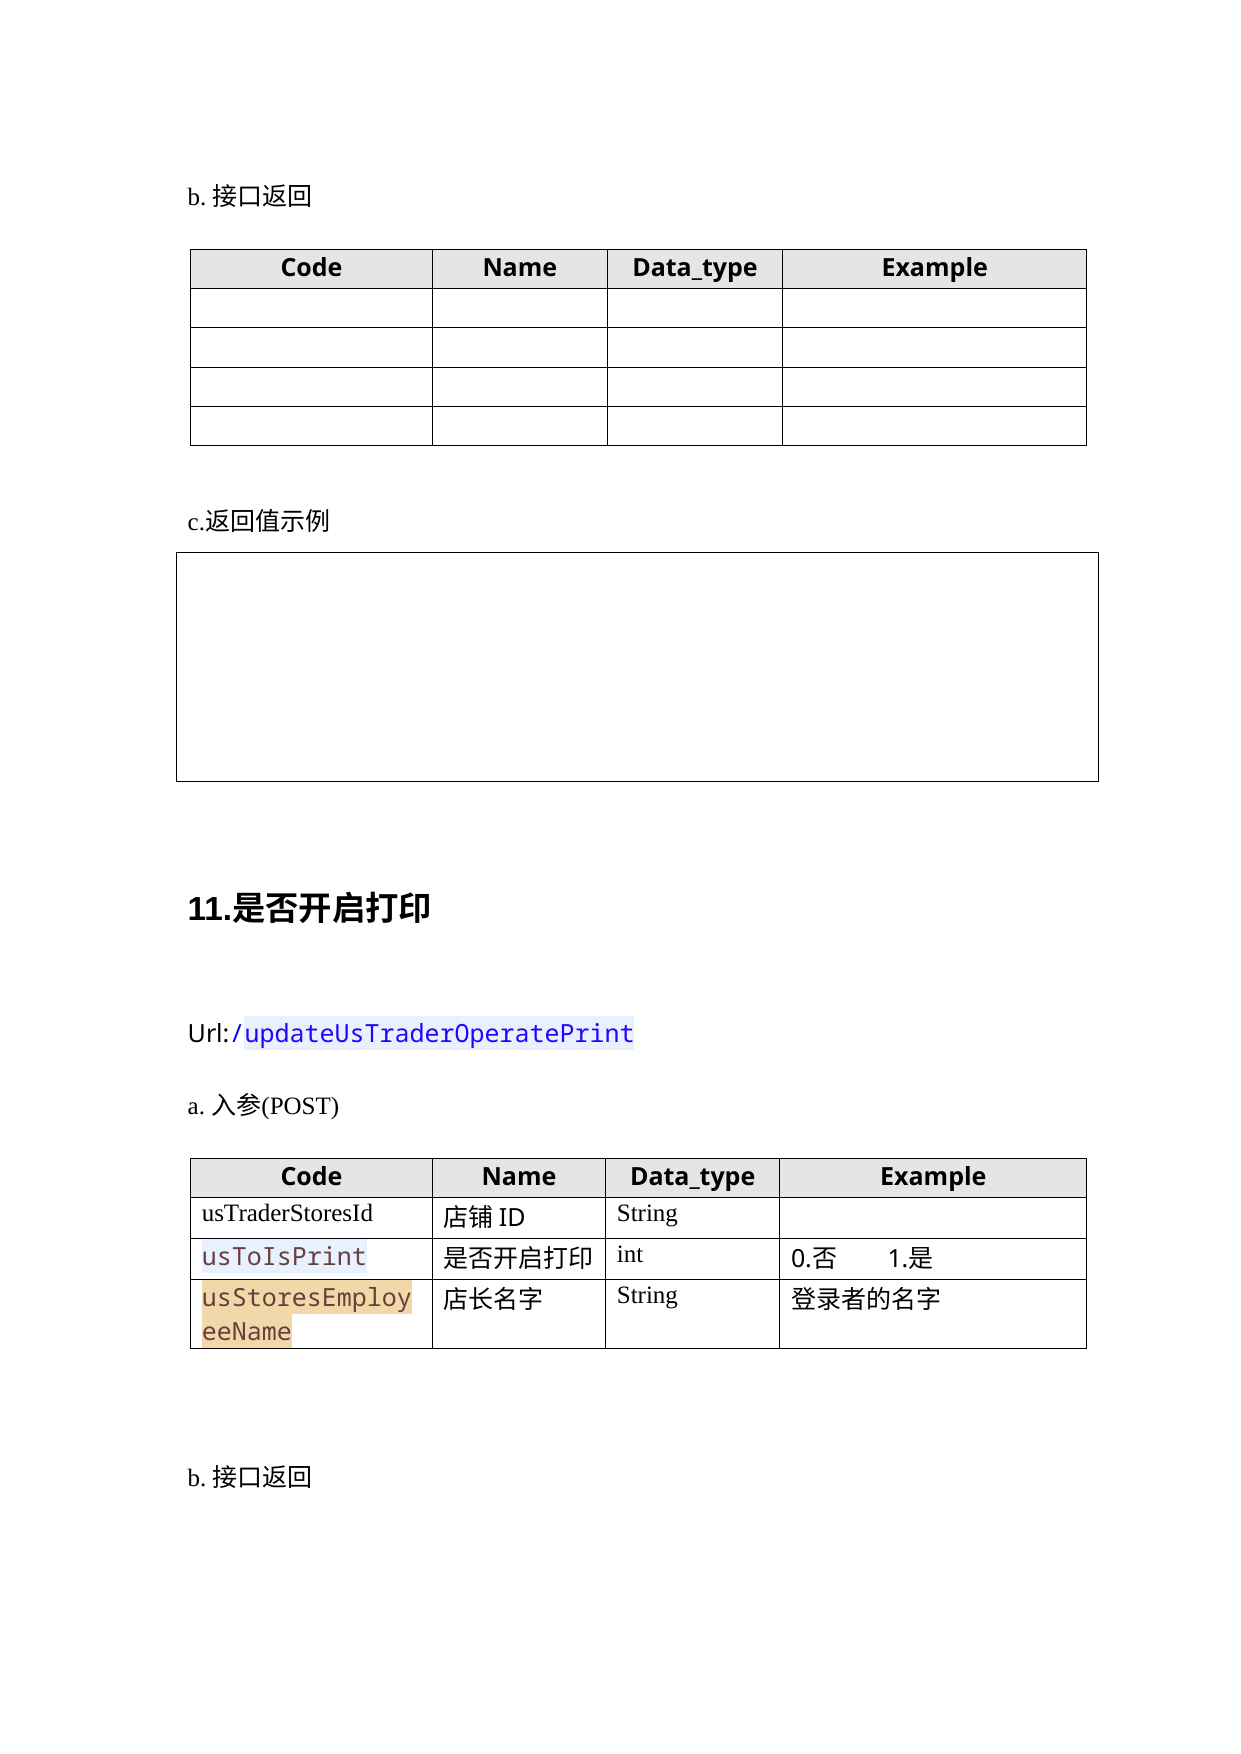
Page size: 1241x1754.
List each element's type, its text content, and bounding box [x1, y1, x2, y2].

table_cell [783, 368, 1086, 406]
subtitle 11.是否开启打印 [187, 874, 1053, 939]
table_cell usToIsPrint [191, 1239, 432, 1279]
table_cell [783, 328, 1086, 367]
table_header Code [191, 1159, 432, 1197]
table_cell [433, 289, 607, 327]
table_cell 是否开启打印 [433, 1239, 605, 1279]
table_header Data_type [608, 250, 782, 288]
table_header Name [433, 250, 607, 288]
table_cell [780, 1198, 1086, 1238]
table_header Code [191, 250, 432, 288]
table_cell [783, 407, 1086, 445]
table_cell [433, 407, 607, 445]
table_cell [608, 407, 782, 445]
table_cell [608, 328, 782, 367]
text a. 入参(POST) [187, 1071, 1053, 1136]
table_cell String [606, 1198, 779, 1238]
table_cell 0.否 1.是 [780, 1239, 1086, 1279]
text c.返回值示例 [187, 487, 1053, 552]
text Url:/updateUsTraderOperatePrint [187, 1001, 1053, 1066]
table_cell [433, 368, 607, 406]
table_cell [191, 328, 432, 367]
text b. 接口返回 [187, 1443, 1053, 1508]
table_cell usStoresEmployeeName [292, 1280, 432, 1348]
table_header Example [783, 250, 1086, 288]
table_cell [191, 368, 432, 406]
table_header Name [433, 1159, 605, 1197]
table_header Data_type [606, 1159, 779, 1197]
table_cell usTraderStoresId [191, 1198, 432, 1238]
table_cell [433, 328, 607, 367]
table_cell [608, 368, 782, 406]
table_cell 店长名字 [433, 1280, 605, 1348]
table_cell [783, 289, 1086, 327]
table_header [177, 553, 1098, 781]
table_cell String [606, 1280, 779, 1348]
table_cell 登录者的名字 [780, 1280, 1086, 1348]
table_cell [191, 407, 432, 445]
table_header Example [780, 1159, 1086, 1197]
table_cell 店铺ID [433, 1198, 605, 1238]
text b. 接口返回 [187, 162, 1053, 227]
table_cell [191, 289, 432, 327]
table_cell int [606, 1239, 779, 1279]
table_cell [608, 289, 782, 327]
